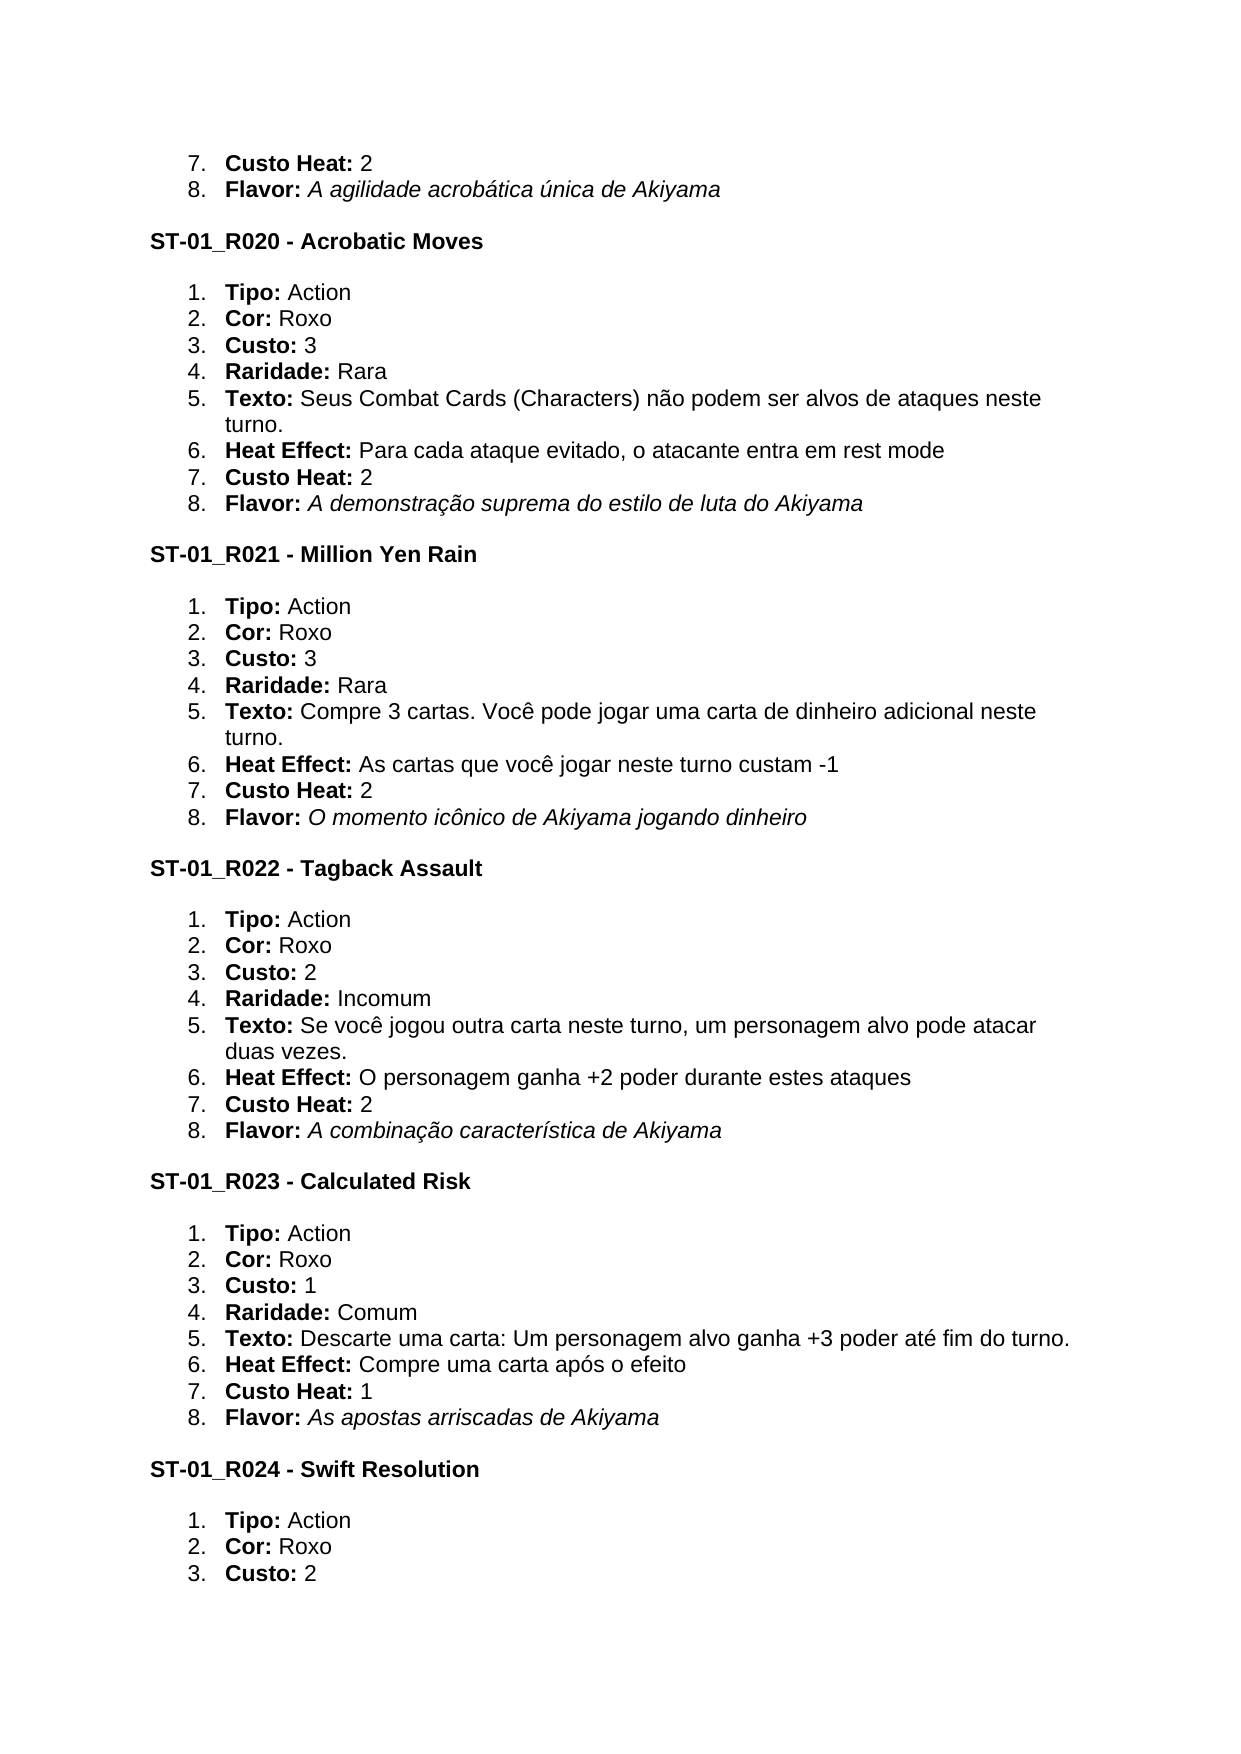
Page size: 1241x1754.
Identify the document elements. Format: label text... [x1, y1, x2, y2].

list Cor: Roxo [187, 932, 1090, 959]
list Custo: 3 [187, 332, 1090, 358]
list Heat Effect: Compre uma carta após o efeito [187, 1351, 1090, 1378]
list Cor: Roxo [187, 1533, 1090, 1559]
list Custo Heat: 2 [187, 777, 1090, 803]
list Tipo: Action [187, 593, 1090, 619]
list Flavor: A combinação característica de Akiyama [187, 1117, 1090, 1143]
subtitle ST-01_R024 - Swift Resolution [150, 1456, 1090, 1482]
list Flavor: As apostas arriscadas de Akiyama [187, 1404, 1090, 1431]
subtitle ST-01_R023 - Calculated Risk [150, 1168, 1090, 1195]
list Heat Effect: Para cada ataque evitado, o atacante entra em rest mode [187, 437, 1090, 463]
list Raridade: Comum [187, 1299, 1090, 1325]
list Cor: Roxo [187, 305, 1090, 332]
list Heat Effect: O personagem ganha +2 poder durante estes ataques [187, 1064, 1090, 1091]
list Raridade: Incomum [187, 985, 1090, 1012]
list Texto: Se você jogou outra carta neste turno, um personagem alvo pode atacar duas vezes. [187, 1012, 1090, 1064]
subtitle ST-01_R022 - Tagback Assault [150, 855, 1090, 881]
subtitle ST-01_R021 - Million Yen Rain [150, 541, 1090, 568]
list Tipo: Action [187, 1507, 1090, 1533]
list Cor: Roxo [187, 619, 1090, 645]
list Custo Heat: 2 [187, 150, 1090, 176]
list Flavor: A demonstração suprema do estilo de luta do Akiyama [187, 490, 1090, 516]
list Raridade: Rara [187, 358, 1090, 384]
list Texto: Descarte uma carta: Um personagem alvo ganha +3 poder até fim do turno. [187, 1325, 1090, 1351]
list Flavor: A agilidade acrobática única de Akiyama [187, 176, 1090, 203]
list Texto: Seus Combat Cards (Characters) não podem ser alvos de ataques neste turno. [187, 384, 1090, 437]
list Custo: 2 [187, 1559, 1090, 1586]
list Tipo: Action [187, 1220, 1090, 1246]
list Cor: Roxo [187, 1246, 1090, 1272]
list Raridade: Rara [187, 672, 1090, 698]
list Tipo: Action [187, 906, 1090, 932]
list Tipo: Action [187, 279, 1090, 305]
list Custo: 2 [187, 959, 1090, 985]
list Texto: Compre 3 cartas. Você pode jogar uma carta de dinheiro adicional neste turno. [187, 698, 1090, 751]
list Flavor: O momento icônico de Akiyama jogando dinheiro [187, 803, 1090, 830]
list Custo Heat: 2 [187, 463, 1090, 490]
list Custo Heat: 2 [187, 1091, 1090, 1117]
list Custo: 3 [187, 645, 1090, 672]
list Heat Effect: As cartas que você jogar neste turno custam -1 [187, 751, 1090, 777]
subtitle ST-01_R020 - Acrobatic Moves [150, 228, 1090, 254]
list Custo: 1 [187, 1272, 1090, 1299]
list Custo Heat: 1 [187, 1378, 1090, 1404]
